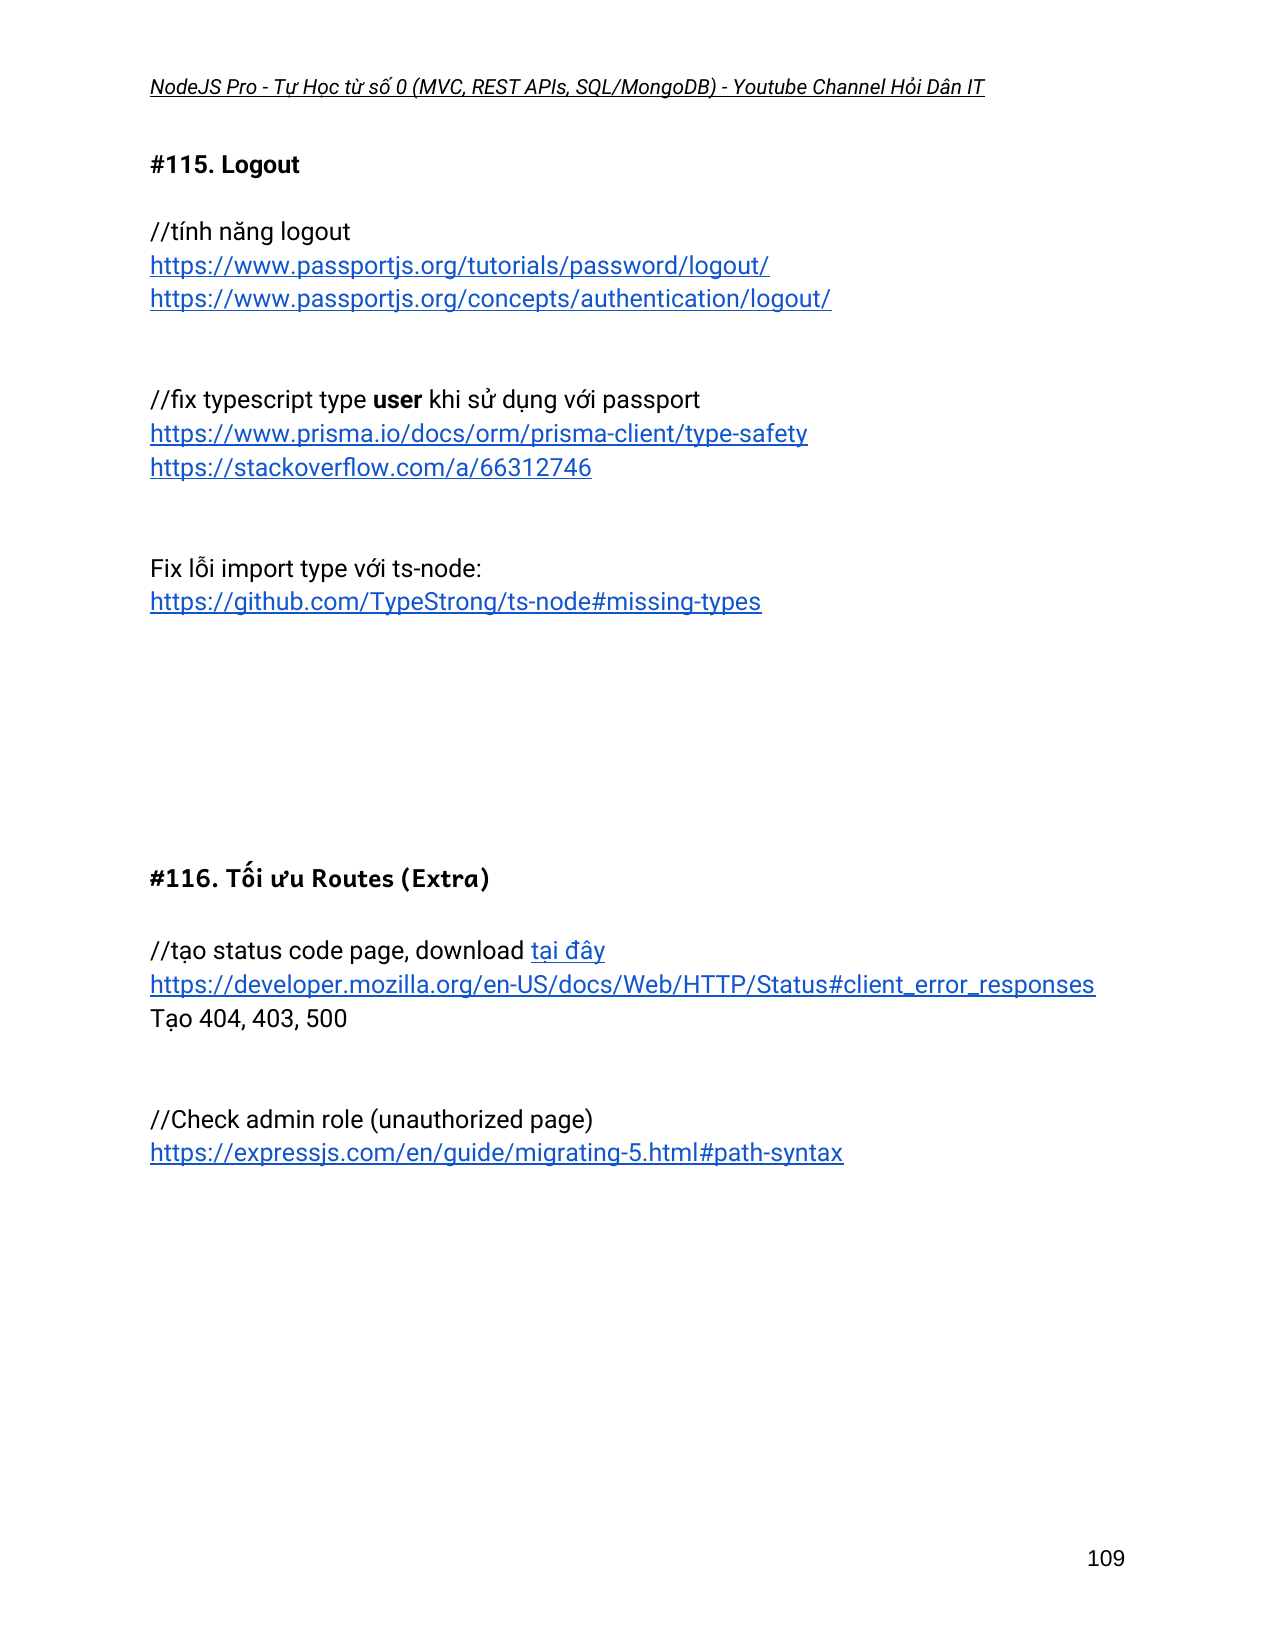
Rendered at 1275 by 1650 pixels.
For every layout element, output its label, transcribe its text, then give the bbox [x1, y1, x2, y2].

text https://developer.mozilla.org/en-US/docs/Web/HTTP/Status#client_error_responses [150, 970, 1125, 999]
subtitle #115. Logout [150, 150, 1125, 179]
text https://github.com/TypeStrong/ts-node#missing-types [150, 587, 1125, 617]
text https://www.prisma.io/docs/orm/prisma-client/type-safety [150, 419, 1125, 448]
text //fix typescript type user khi sử dụng với passport [150, 386, 1125, 415]
text Tạo 404, 403, 500 [150, 1004, 1125, 1033]
text https://www.passportjs.org/concepts/authentication/logout/ [150, 284, 1125, 314]
subtitle #116. Tối ưu Routes (Extra) [150, 857, 1125, 897]
text //Check admin role (unauthorized page) [150, 1105, 1125, 1134]
text https://www.passportjs.org/tutorials/password/logout/ [150, 251, 1125, 280]
text //tính năng logout [150, 217, 1125, 247]
text https://stackoverflow.com/a/66312746 [150, 453, 1125, 482]
text Fix lỗi import type với ts-node: [150, 554, 1125, 583]
text //tạo status code page, download tại đây [150, 937, 1125, 966]
text https://expressjs.com/en/guide/migrating-5.html#path-syntax [150, 1138, 1125, 1168]
